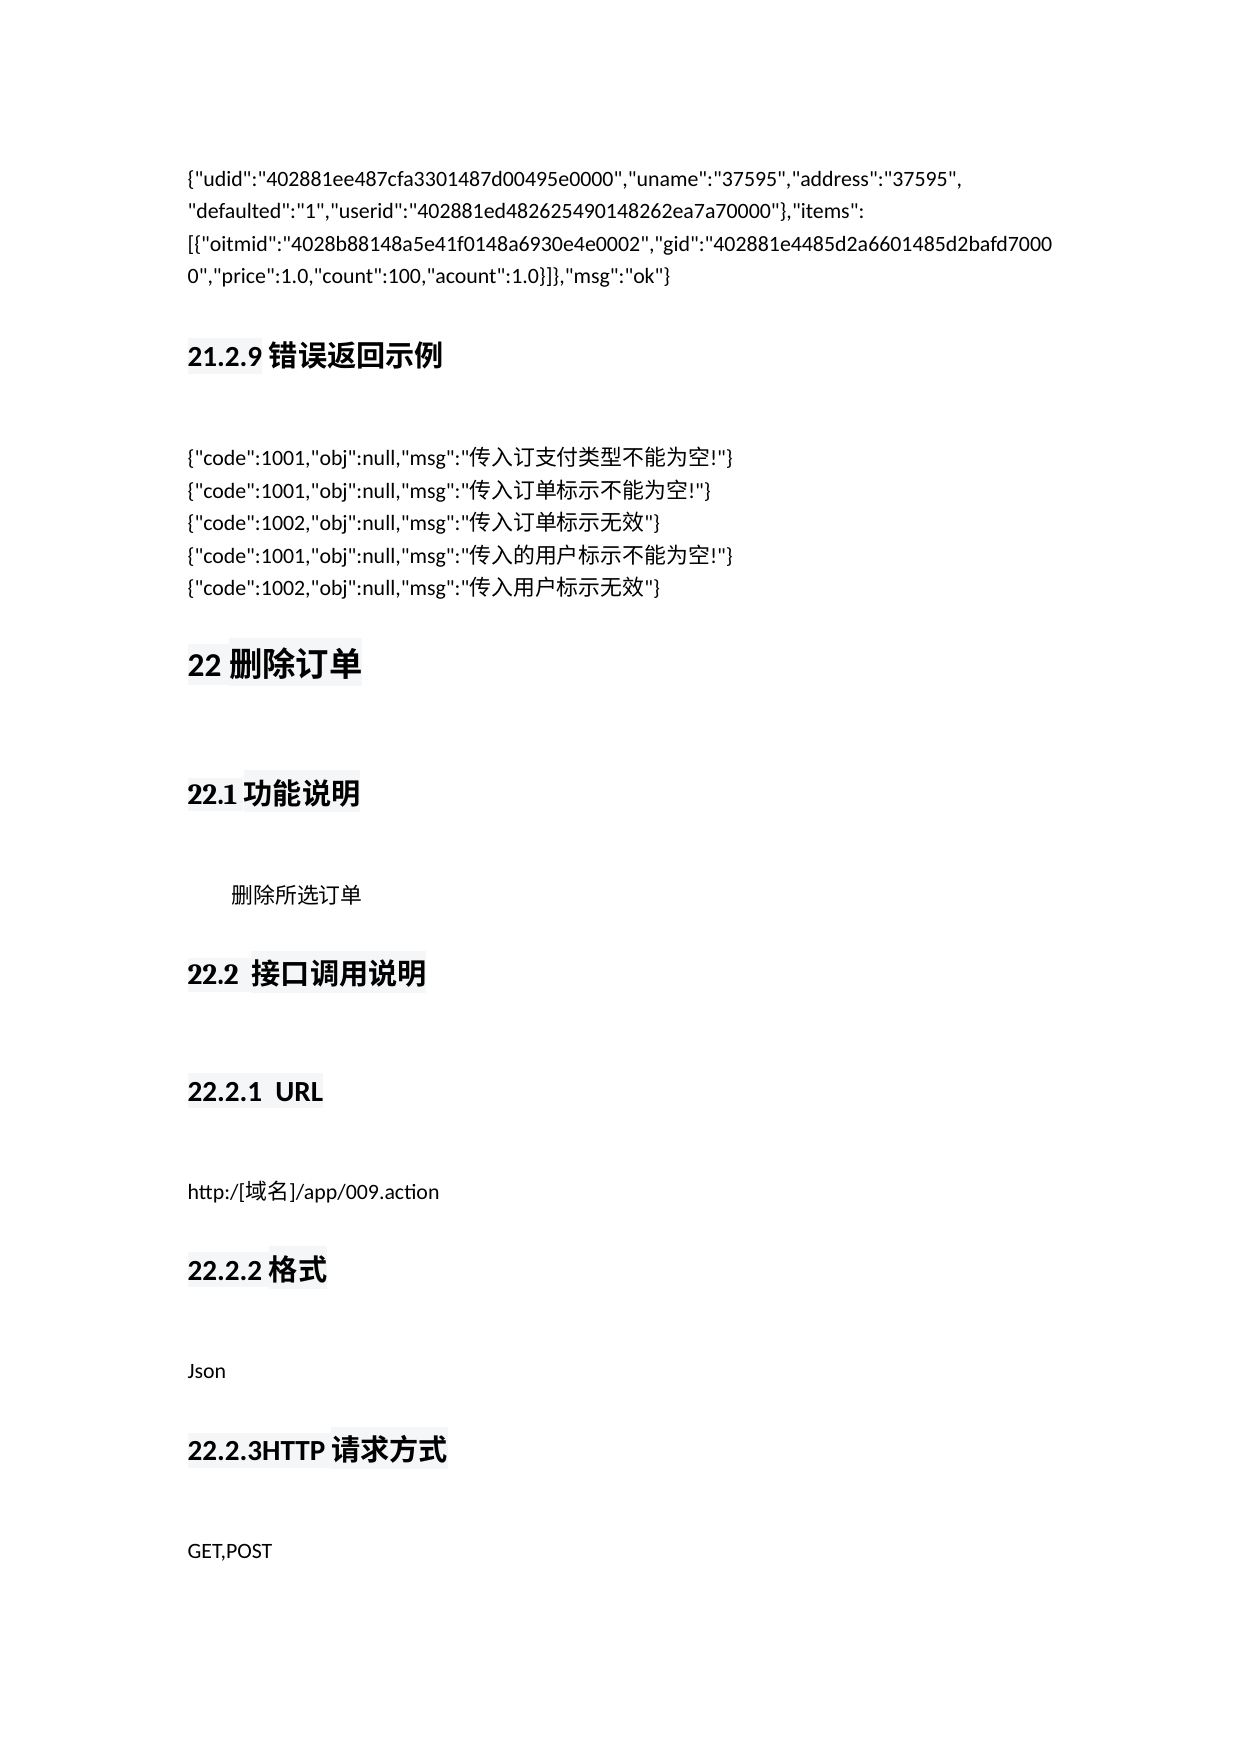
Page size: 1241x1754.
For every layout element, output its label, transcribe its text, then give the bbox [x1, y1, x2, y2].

text Json [187, 1354, 1053, 1386]
text http:/[域名]/app/009.action [187, 1173, 1053, 1206]
subtitle 21.2.9 错误返回示例 [187, 321, 1053, 386]
text 删除所选订单 [187, 878, 1053, 910]
subtitle 22.2.3HTTP请求方式 [187, 1416, 1053, 1481]
text {"code":1002,"obj":null,"msg":"传入用户标示无效"} [187, 570, 1053, 602]
text {"code":1001,"obj":null,"msg":"传入订单标示不能为空!"} [187, 472, 1053, 505]
subtitle 22.2.1 URL [187, 1058, 1053, 1123]
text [187, 162, 1053, 292]
subtitle 22 删除订单 [187, 629, 1053, 694]
subtitle 22.2.2 格式 [187, 1235, 1053, 1300]
text {"code":1002,"obj":null,"msg":"传入订单标示无效"} [187, 505, 1053, 537]
text GET,POST [187, 1534, 1053, 1567]
subtitle 22.1 功能说明 [187, 759, 1053, 824]
text {"code":1001,"obj":null,"msg":"传入的用户标示不能为空!"} [187, 537, 1053, 570]
subtitle 22.2 接口调用说明 [187, 939, 1053, 1004]
text {"code":1001,"obj":null,"msg":"传入订支付类型不能为空!"} [187, 440, 1053, 472]
